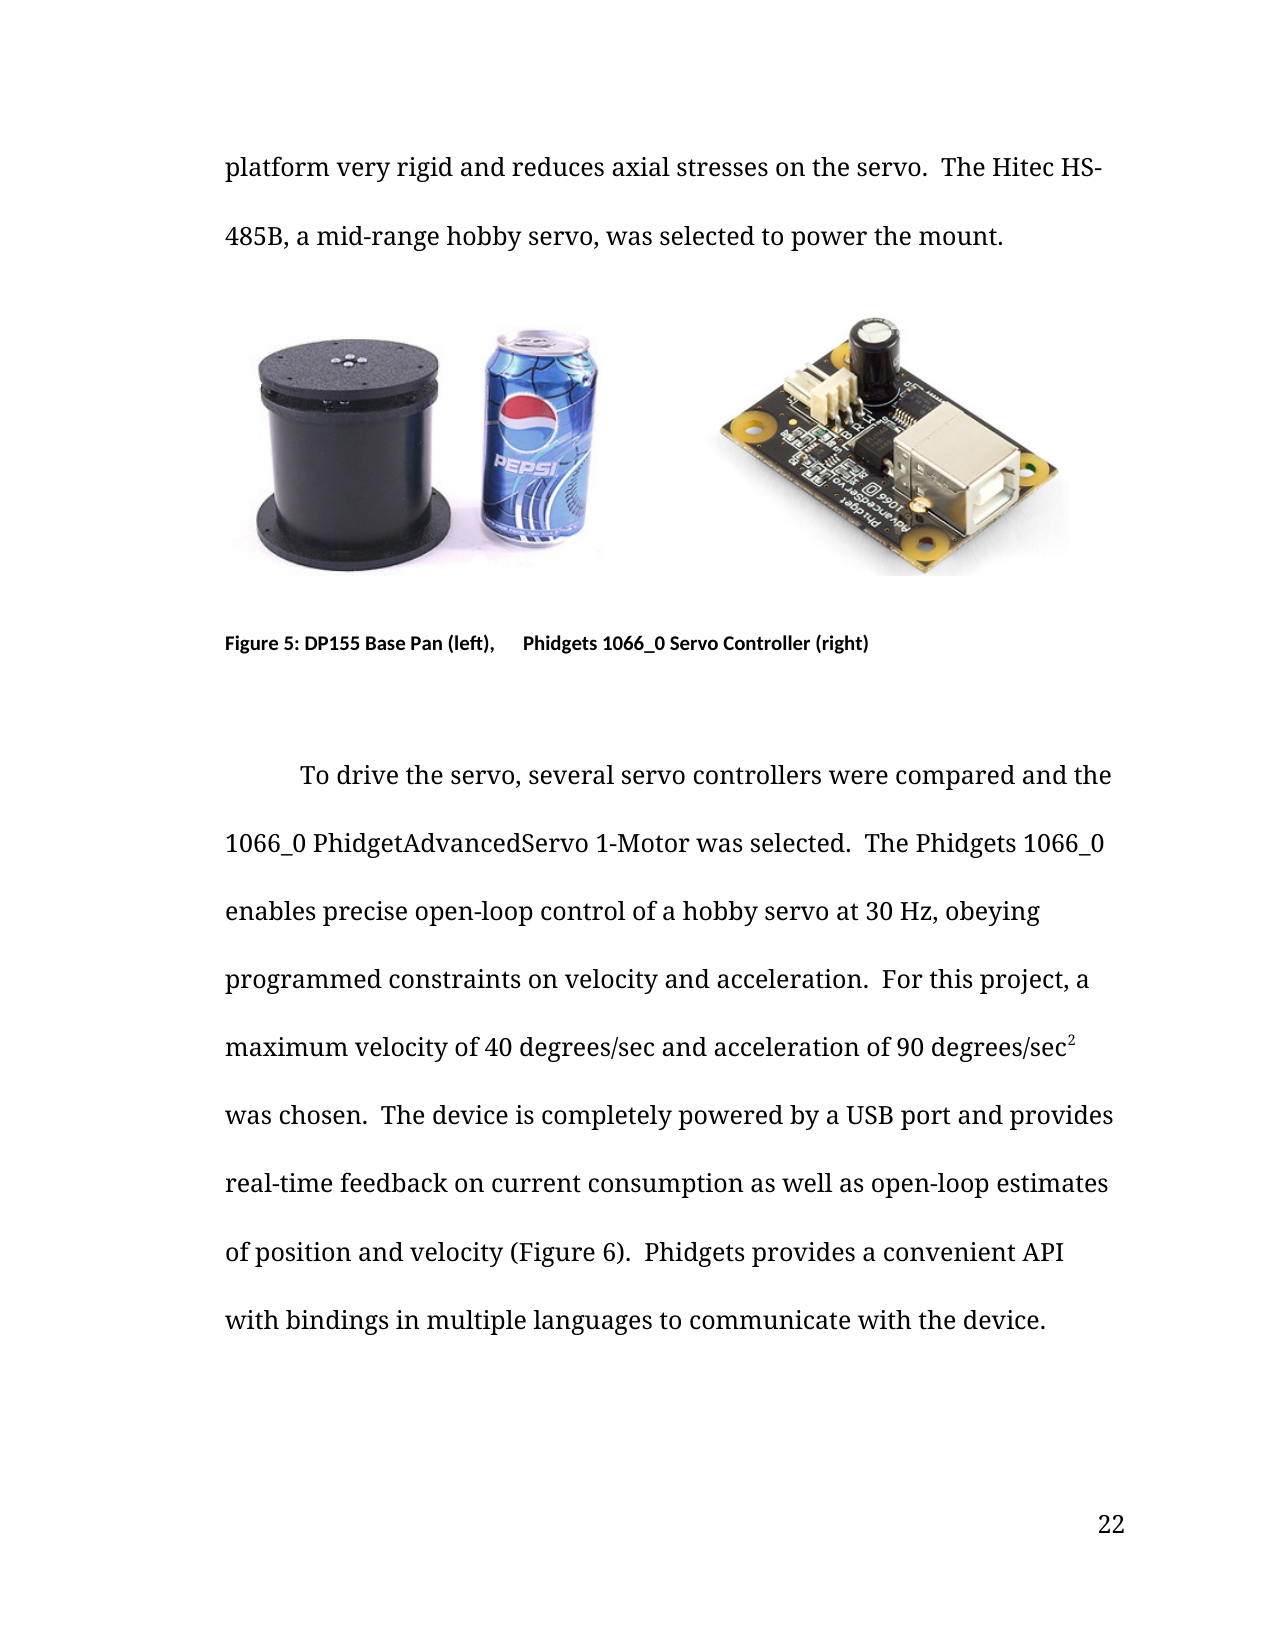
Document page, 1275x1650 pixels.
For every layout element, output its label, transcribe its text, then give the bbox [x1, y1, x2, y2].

picture [231, 326, 603, 576]
text To drive the servo, several servo controllers were compared and the 1066_0 PhidgetAdvancedServo 1-Motor was selected. The Phidgets 1066_0 enables precise open-loop control of a hobby servo at 30 Hz, obeying programmed constraints on velocity and acceleration. For this project, a maximum velocity of 40 degrees/sec and acceleration of 90 degrees/sec2 was chosen. The device is completely powered by a USB port and provides real-time feedback on current consumption as well as open-loop estimates of position and velocity (Figure 6). Phidgets provides a convenient API with bindings in multiple languages to communicate with the device. [225, 757, 1125, 1336]
picture [699, 307, 1069, 576]
